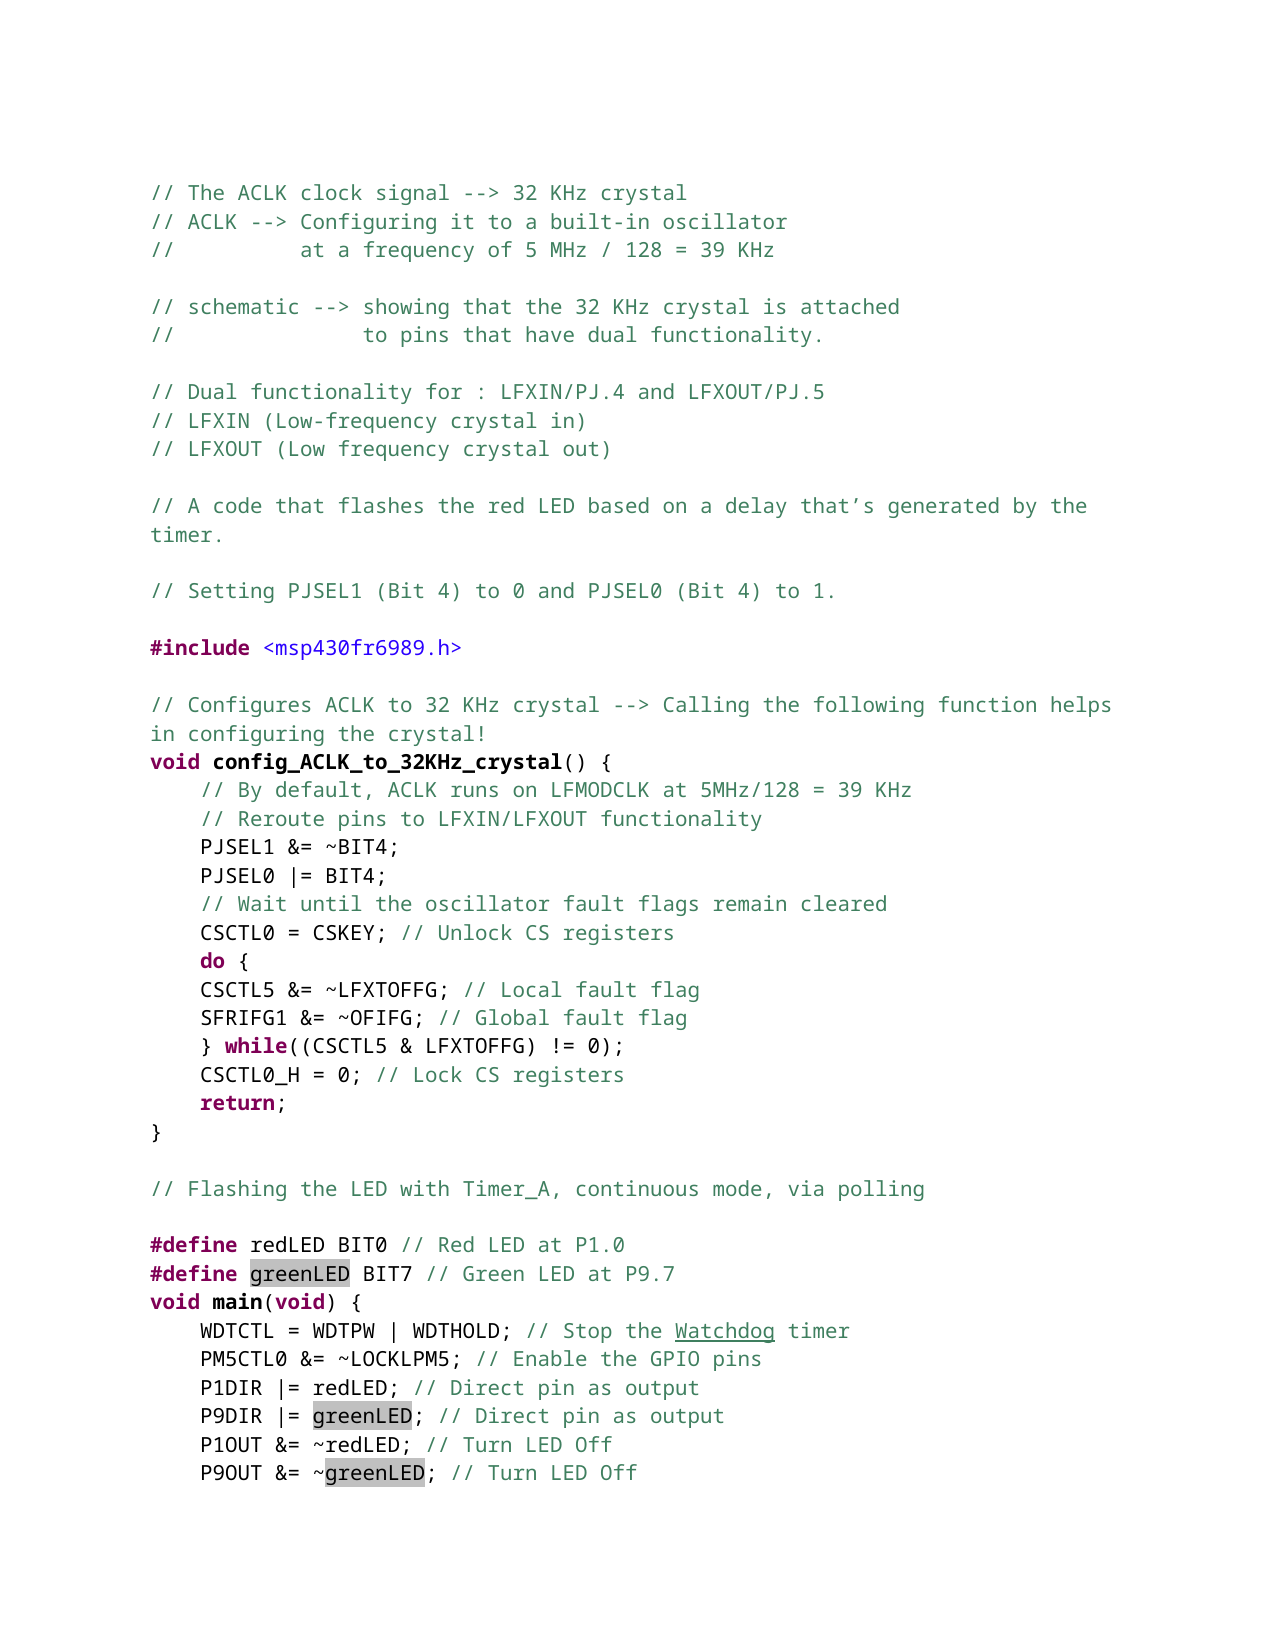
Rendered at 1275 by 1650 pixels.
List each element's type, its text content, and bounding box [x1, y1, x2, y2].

text // By default, ACLK runs on LFMODCLK at 5MHz/128 = 39 KHz [150, 776, 1125, 804]
text CSCTL0_H = 0; // Lock CS registers [150, 1060, 1125, 1088]
text PJSEL1 &= ~BIT4; [150, 832, 1125, 861]
text // LFXIN (Low-frequency crystal in) [150, 406, 1125, 434]
text P9OUT &= ~greenLED; // Turn LED Off [150, 1458, 325, 1487]
text P1OUT &= ~redLED; // Turn LED Off [150, 1430, 1125, 1458]
text // LFXOUT (Low frequency crystal out) [150, 434, 1125, 463]
text } [150, 1117, 1125, 1145]
text P9DIR |= greenLED; // Direct pin as output [412, 1401, 1125, 1430]
text // Flashing the LED with Timer_A, continuous mode, via polling [150, 1174, 1125, 1202]
text // at a frequency of 5 MHz / 128 = 39 KHz [150, 235, 1125, 264]
text // ACLK --> Configuring it to a built-in oscillator [150, 207, 1125, 235]
text #define greenLED BIT7 // Green LED at P9.7 [150, 1259, 250, 1287]
text // Reroute pins to LFXIN/LFXOUT functionality [150, 804, 1125, 832]
text // Configures ACLK to 32 KHz crystal --> Calling the following function helps in configuring the crystal! [150, 690, 1125, 747]
text void config_ACLK_to_32KHz_crystal() { [150, 747, 1125, 776]
text // Setting PJSEL1 (Bit 4) to 0 and PJSEL0 (Bit 4) to 1. [150, 577, 1125, 605]
text P1DIR |= redLED; // Direct pin as output [150, 1373, 1125, 1401]
text CSCTL5 &= ~LFXTOFFG; // Local fault flag [150, 975, 1125, 1003]
text #define redLED BIT0 // Red LED at P1.0 [150, 1231, 1125, 1259]
text } while((CSCTL5 & LFXTOFFG) != 0); [150, 1032, 1125, 1060]
text // Dual functionality for : LFXIN/PJ.4 and LFXOUT/PJ.5 [150, 377, 1125, 406]
text WDTCTL = WDTPW | WDTHOLD; // Stop the Watchdog timer [150, 1316, 1125, 1344]
text void main(void) { [150, 1287, 1125, 1316]
text SFRIFG1 &= ~OFIFG; // Global fault flag [150, 1003, 1125, 1032]
text CSCTL0 = CSKEY; // Unlock CS registers [150, 918, 1125, 946]
text // A code that flashes the red LED based on a delay that’s generated by the timer. [150, 491, 1125, 548]
text // Wait until the oscillator fault flags remain cleared [150, 889, 1125, 918]
text #define greenLED BIT7 // Green LED at P9.7 [350, 1259, 1125, 1287]
text P9DIR |= greenLED; // Direct pin as output [150, 1401, 313, 1430]
text PM5CTL0 &= ~LOCKLPM5; // Enable the GPIO pins [150, 1344, 1125, 1373]
text return; [150, 1088, 1125, 1117]
text PJSEL0 |= BIT4; [150, 861, 1125, 889]
text // to pins that have dual functionality. [150, 321, 1125, 349]
text P9OUT &= ~greenLED; // Turn LED Off [425, 1458, 1125, 1487]
text // schematic --> showing that the 32 KHz crystal is attached [150, 292, 1125, 321]
text // The ACLK clock signal --> 32 KHz crystal [150, 178, 1125, 207]
text do { [150, 946, 1125, 975]
text #include <msp430fr6989.h> [150, 633, 1125, 662]
